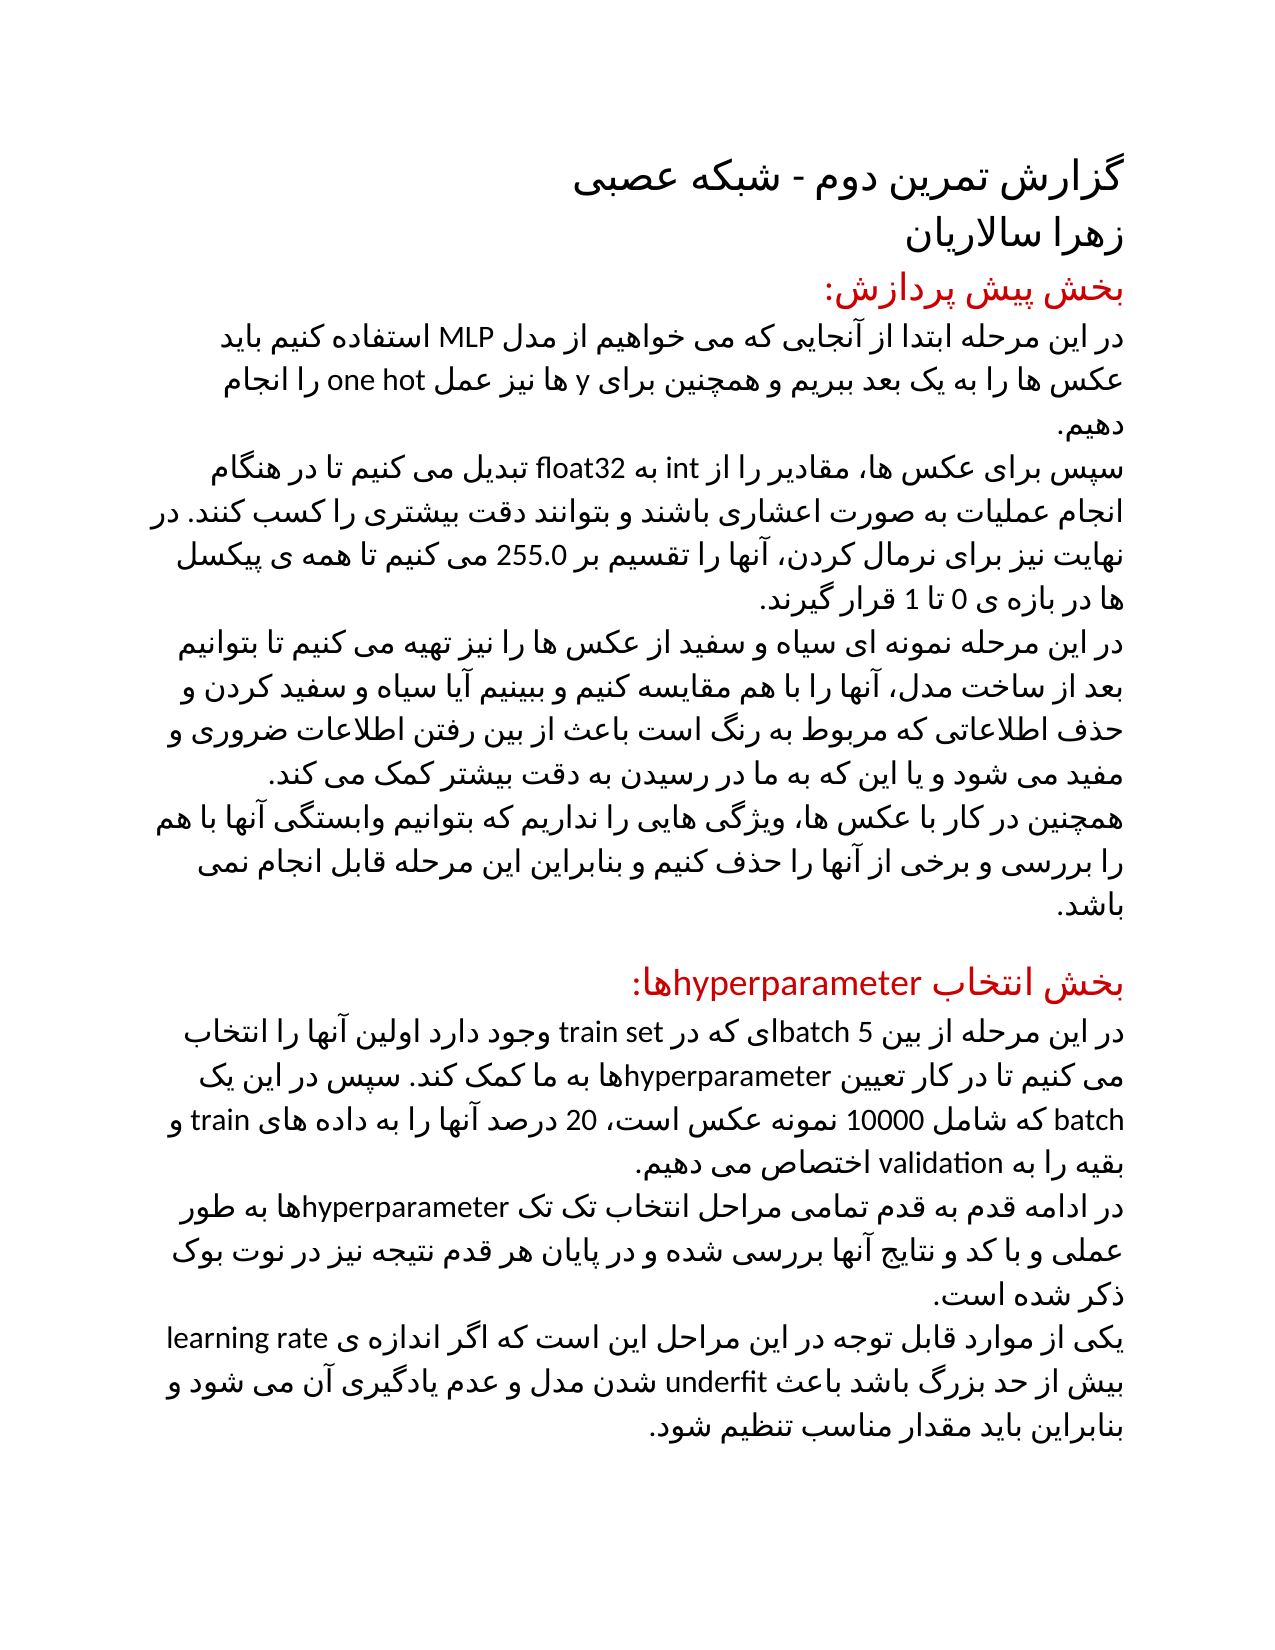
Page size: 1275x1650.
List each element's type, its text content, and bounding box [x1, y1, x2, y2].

text بخش انتخاب hyperparameterها: [150, 959, 1125, 1005]
text بخش پیش پردازش: [150, 264, 1125, 310]
text گزارش تمرین دوم - شبکه عصبی [150, 150, 1125, 201]
text در این مرحله نمونه ای سیاه و سفید از عکس ها را نیز تهیه می کنیم تا بتوانیم بعد از ساخت مدل، آنها را با هم مقایسه کنیم و ببینیم آیا سیاه و سفید کردن و حذف اطلاعاتی که مربوط به رنگ است باعث از بین رفتن اطلاعات ضروری و مفید می شود و یا این که به ما در رسیدن به دقت بیشتر کمک می کند. [150, 623, 1125, 792]
text در ادامه قدم به قدم تمامی مراحل انتخاب تک تک hyperparameterها به طور عملی و با کد و نتایج آنها بررسی شده و در پایان هر قدم نتیجه نیز در نوت بوک ذکر شده است. [150, 1187, 1125, 1313]
text در این مرحله از بین 5 batchای که در train set وجود دارد اولین آنها را انتخاب می کنیم تا در کار تعیین hyperparameterها به ما کمک کند. سپس در این یک batch که شامل 10000 نمونه عکس است، 20 درصد آنها را به داده های train و بقیه را به validation اختصاص می دهیم. [150, 1012, 1125, 1181]
text یکی از موارد قابل توجه در این مراحل این است که اگر اندازه ی learning rate بیش از حد بزرگ باشد باعث underfit شدن مدل و عدم یادگیری آن می شود و بنابراین باید مقدار مناسب تنظیم شود. [150, 1318, 1125, 1444]
text سپس برای عکس ها، مقادیر را از int به float32 تبدیل می کنیم تا در هنگام انجام عملیات به صورت اعشاری باشند و بتوانند دقت بیشتری را کسب کنند. در نهایت نیز برای نرمال کردن، آنها را تقسیم بر 255.0 می کنیم تا همه ی پیکسل ها در بازه ی 0 تا 1 قرار گیرند. [150, 448, 1125, 617]
text همچنین در کار با عکس ها، ویژگی هایی را نداریم که بتوانیم وابستگی آنها با هم را بررسی و برخی از آنها را حذف کنیم و بنابراین این مرحله قابل انجام نمی باشد. [150, 798, 1125, 923]
text زهرا سالاریان [150, 208, 1125, 257]
text در این مرحله ابتدا از آنجایی که می خواهیم از مدل MLP استفاده کنیم باید عکس ها را به یک بعد ببریم و همچنین برای y ها نیز عمل one hot را انجام دهیم. [150, 317, 1125, 442]
